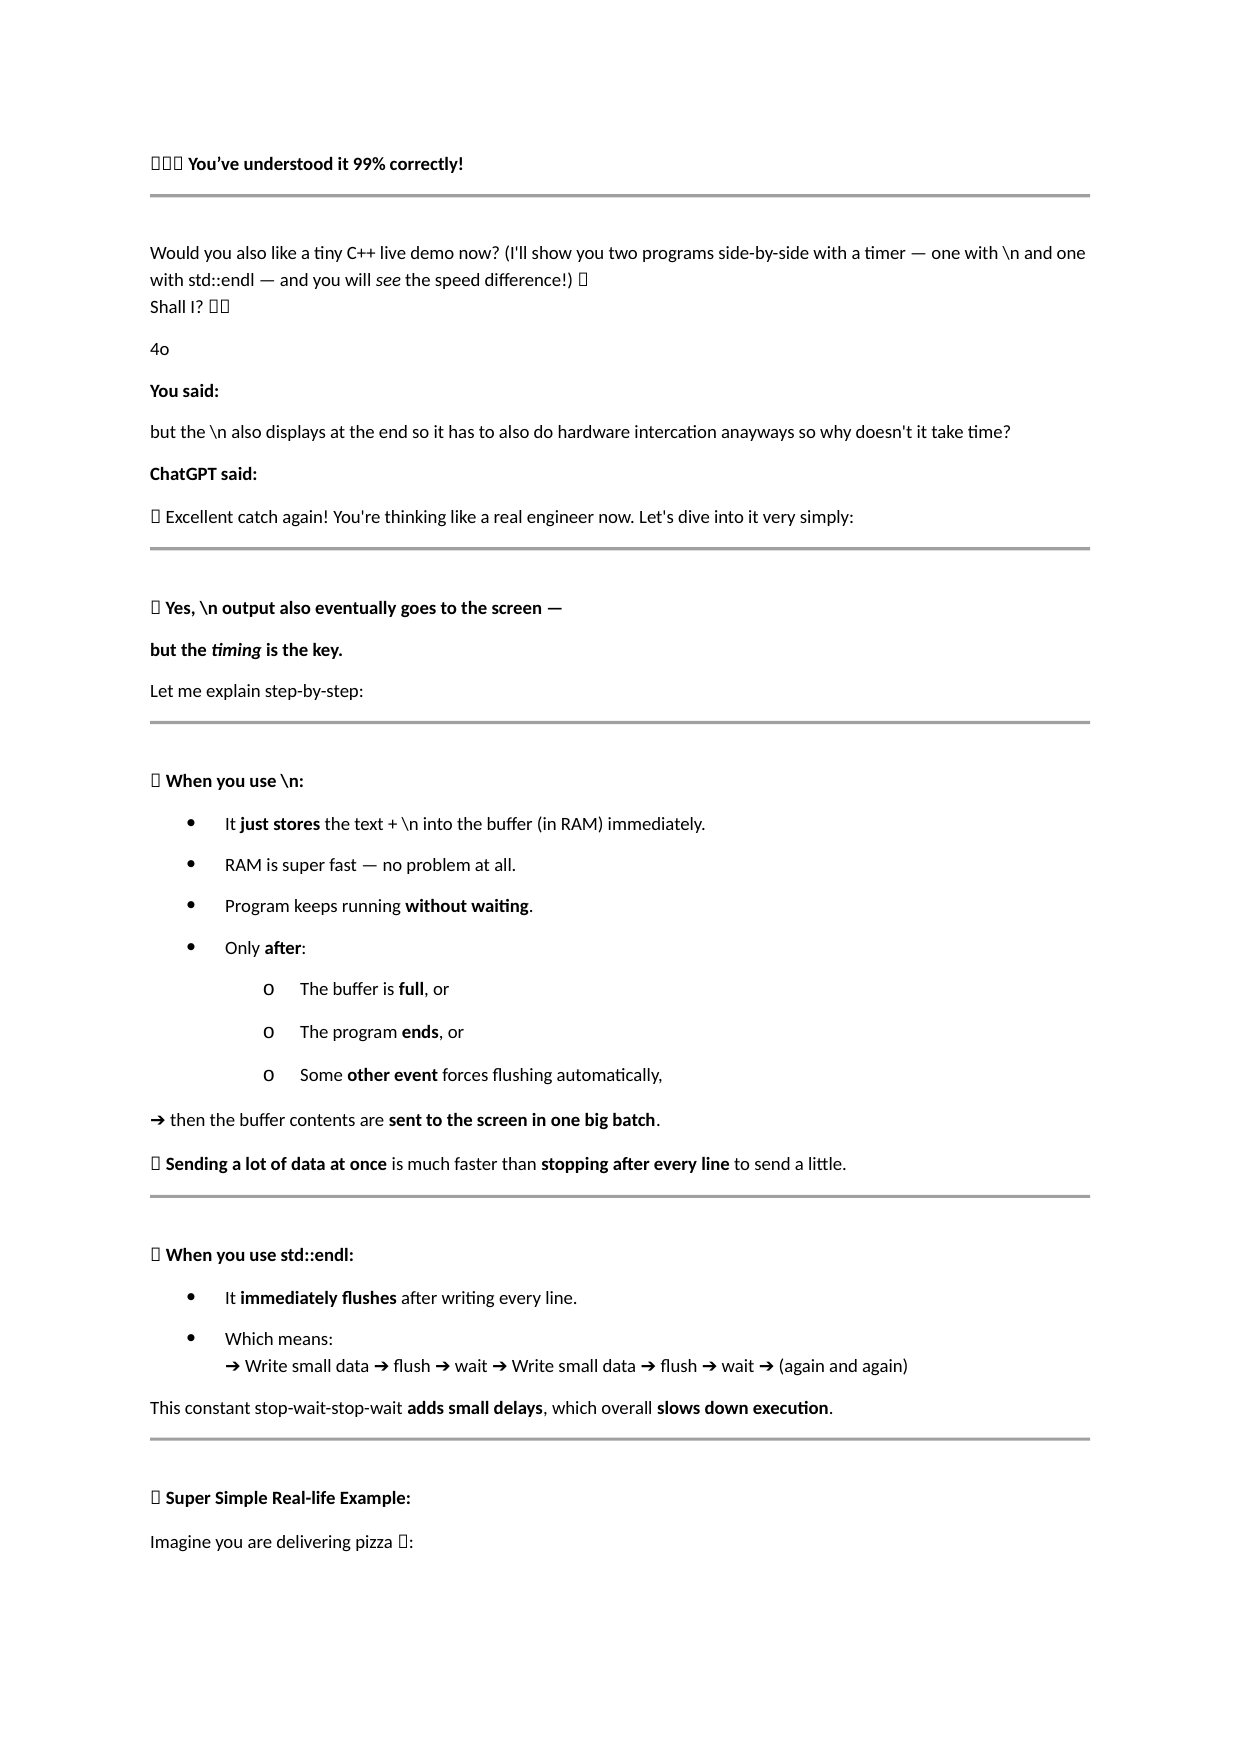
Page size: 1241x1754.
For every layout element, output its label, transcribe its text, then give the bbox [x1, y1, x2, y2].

text ➔ then the buffer contents are sent to the screen in one big batch. [150, 1106, 1090, 1132]
text This constant stop-wait-stop-wait adds small delays, which overall slows down execution. [150, 1396, 1090, 1419]
text ✅ When you use std::endl: [150, 1242, 1090, 1267]
list It immediately flushes after writing every line. [187, 1286, 1090, 1309]
text Would you also like a tiny C++ live demo now? (I'll show you two programs side-by-side with a timer — one with \n and one with std::endl — and you will see the speed difference!) 🚀 Shall I? 📄✨ [150, 241, 1090, 319]
list The program ends, or [262, 1020, 1090, 1045]
text but the \n also displays at the end so it has to also do hardware intercation anayways so why doesn't it take time? [150, 420, 1090, 443]
text You said: [150, 379, 1090, 402]
list Which means: ➔ Write small data ➔ flush ➔ wait ➔ Write small data ➔ flush ➔ wait ➔ (again and again) [187, 1327, 1090, 1378]
list Only after: [187, 936, 1090, 959]
text 💥 Excellent catch again! You're thinking like a real engineer now. Let's dive into it very simply: [150, 503, 1090, 528]
text ✅✅✅ You’ve understood it 99% correctly! [150, 150, 1090, 176]
list Program keeps running without waiting. [187, 895, 1090, 918]
text Imagine you are delivering pizza 🍕: [150, 1529, 1090, 1554]
text ChatGPT said: [150, 462, 1090, 484]
text 🔵 Super Simple Real-life Example: [150, 1484, 1090, 1510]
list RAM is super fast — no problem at all. [187, 853, 1090, 876]
text 4o [150, 338, 1090, 361]
text Let me explain step-by-step: [150, 679, 1090, 702]
list Some other event forces flushing automatically, [262, 1063, 1090, 1088]
text 🔵 Yes, \n output also eventually goes to the screen — [150, 594, 1090, 619]
text 🚀 Sending a lot of data at once is much faster than stopping after every line to send a little. [150, 1151, 1090, 1176]
text ✅ When you use \n: [150, 768, 1090, 793]
list The buffer is full, or [262, 977, 1090, 1002]
text but the timing is the key. [150, 638, 1090, 661]
list It just stores the text + \n into the buffer (in RAM) immediately. [187, 812, 1090, 835]
